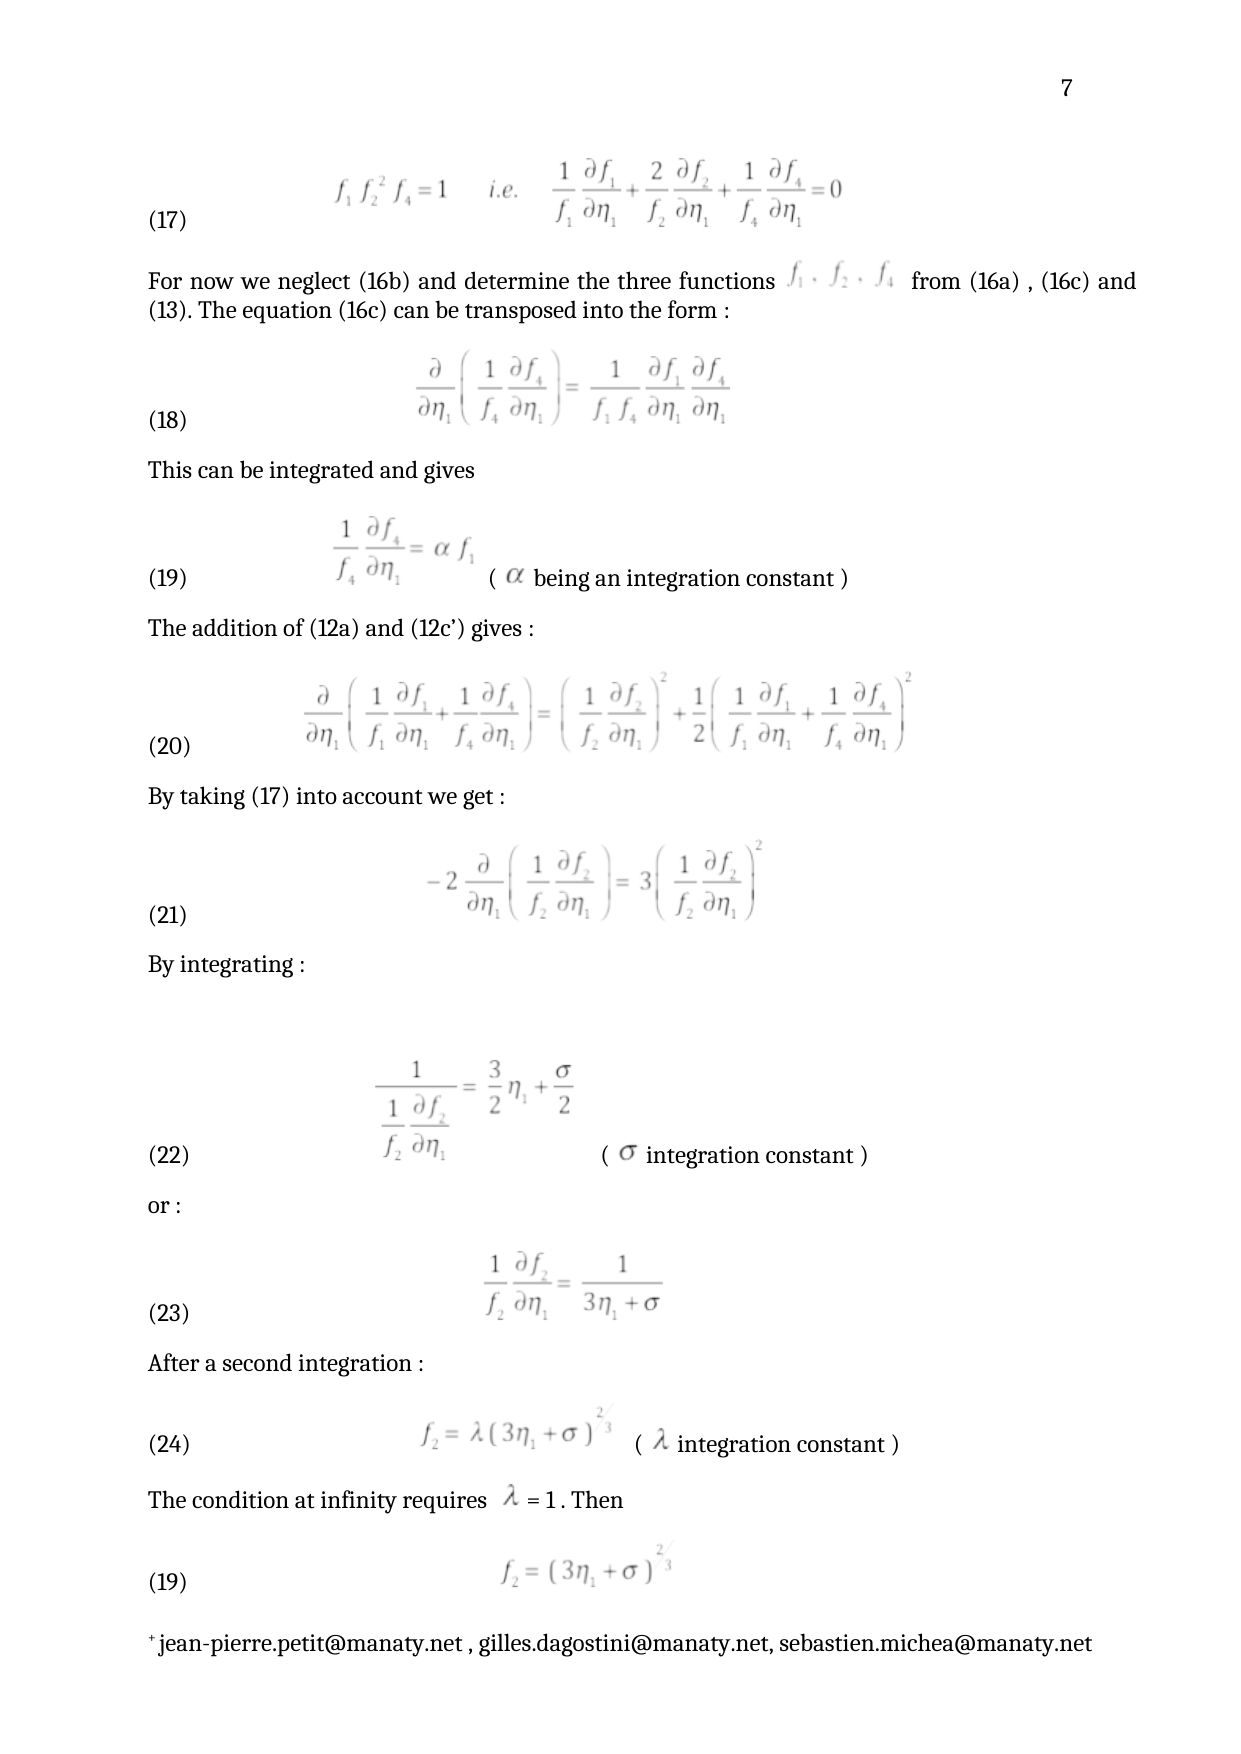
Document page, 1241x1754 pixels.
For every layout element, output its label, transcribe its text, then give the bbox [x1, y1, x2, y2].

text (22) ( integration constant ) [148, 1049, 1137, 1170]
text (21) [148, 831, 1137, 929]
text By integrating : [148, 950, 1137, 979]
text For now we neglect (16b) and determine the three functions from (16a) , (16c) and (13). The equation (16c) can be transposed into the form : [148, 256, 1137, 324]
text (23) [148, 1241, 1137, 1328]
text or : [148, 1191, 1137, 1220]
text By taking (17) into account we get : [148, 782, 1137, 811]
text (24) ( integration constant ) [148, 1398, 1137, 1459]
text This can be integrated and gives [148, 456, 1137, 484]
text (19) ( being an integration constant ) [148, 505, 1137, 593]
text (18) [148, 345, 1137, 435]
text After a second integration : [148, 1349, 1137, 1378]
text The addition of (12a) and (12c’) gives : [148, 613, 1137, 642]
text (17) [148, 148, 1137, 235]
text The condition at infinity requires = 1 . Then [148, 1480, 1137, 1515]
text (20) [148, 663, 1137, 761]
text (19) [148, 1536, 1137, 1596]
